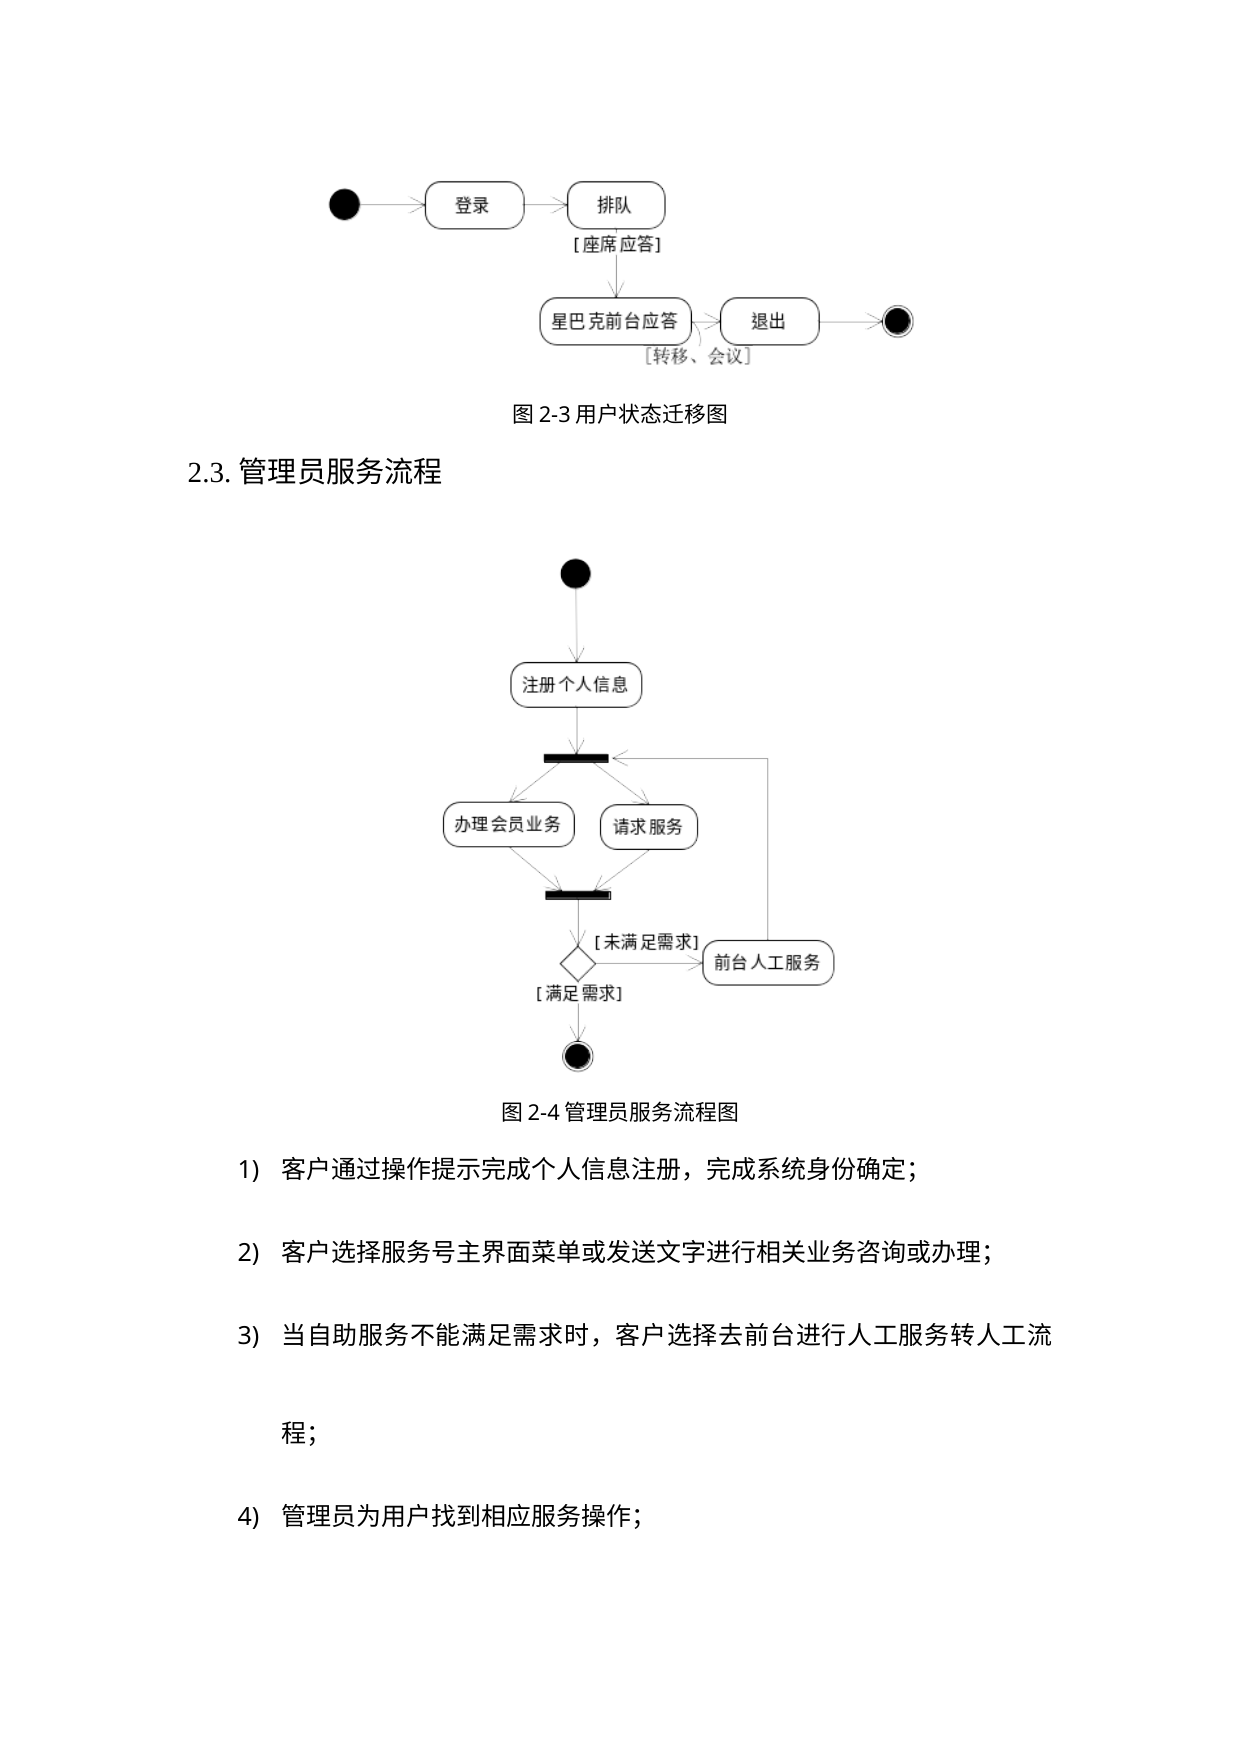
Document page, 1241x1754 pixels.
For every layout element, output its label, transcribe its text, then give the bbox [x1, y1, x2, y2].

text 图2-3用户状态迁移图 [187, 397, 1053, 429]
list 客户通过操作提示完成个人信息注册，完成系统身份确定； [237, 1135, 1053, 1200]
subtitle 2.3. 管理员服务流程 [187, 437, 1053, 502]
text 图2-4管理员服务流程图 [187, 1095, 1053, 1127]
list 管理员为用户找到相应服务操作； [237, 1482, 1053, 1547]
list 当自助服务不能满足需求时，客户选择去前台进行人工服务转人工流程； [237, 1301, 1053, 1464]
list 客户选择服务号主界面菜单或发送文字进行相关业务咨询或办理； [237, 1218, 1053, 1283]
